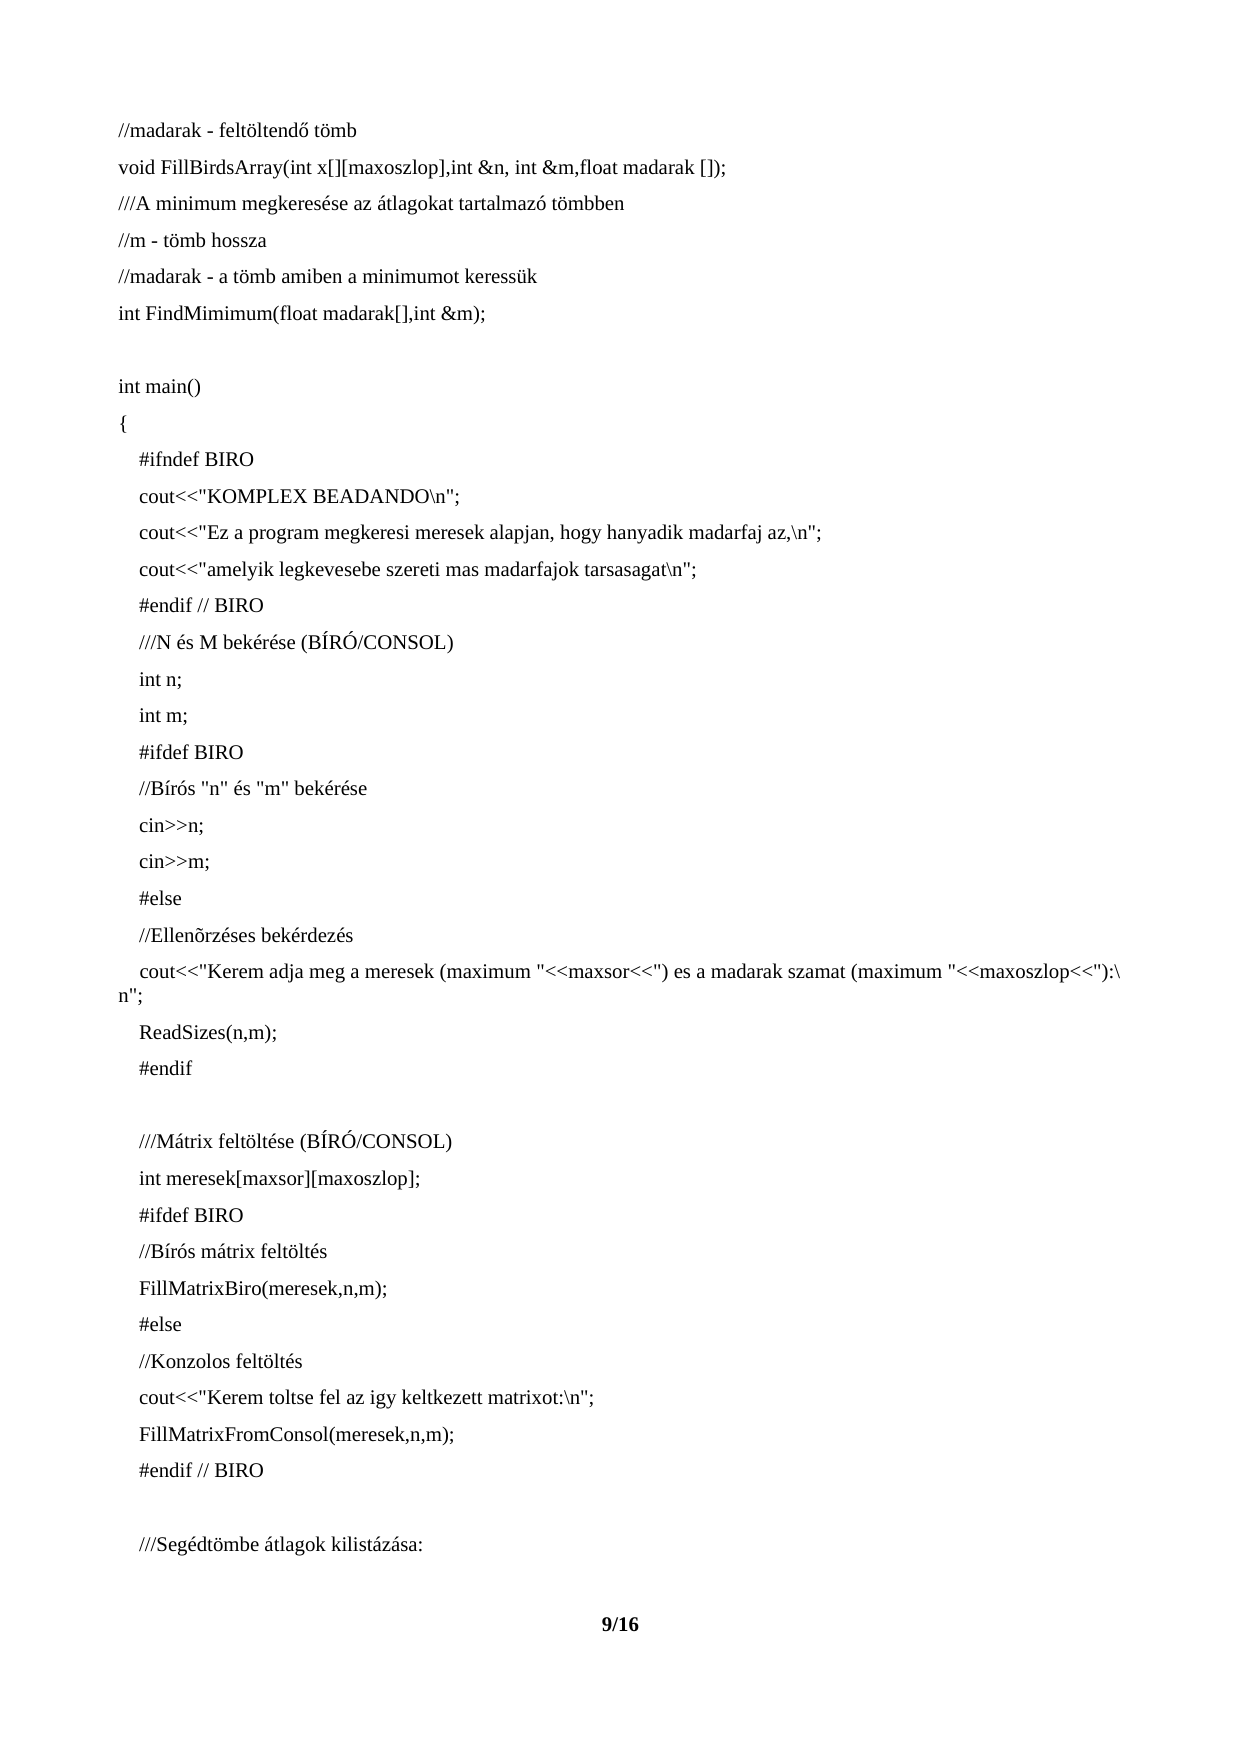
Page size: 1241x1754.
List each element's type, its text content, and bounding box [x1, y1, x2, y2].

text //Ellenõrzéses bekérdezés [118, 922, 1122, 947]
text int m; [118, 703, 1122, 727]
text #endif // BIRO [118, 593, 1122, 617]
text ReadSizes(n,m); [118, 1020, 1122, 1044]
text cin>>n; [118, 813, 1122, 837]
text #ifndef BIRO [118, 447, 1122, 471]
text int n; [118, 667, 1122, 691]
text ///A minimum megkeresése az átlagokat tartalmazó tömbben [118, 191, 1122, 215]
text void FillBirdsArray(int x[][maxoszlop],int &n, int &m,float madarak []); [118, 155, 1122, 179]
text cout<<"KOMPLEX BEADANDO\n"; [118, 484, 1122, 508]
text int FindMimimum(float madarak[],int &m); [118, 301, 1122, 325]
text { [118, 411, 1122, 435]
text FillMatrixFromConsol(meresek,n,m); [118, 1422, 1122, 1446]
text #ifdef BIRO [118, 1202, 1122, 1227]
text #endif // BIRO [118, 1458, 1122, 1482]
text //m - tömb hossza [118, 228, 1122, 252]
text cout<<"Ez a program megkeresi meresek alapjan, hogy hanyadik madarfaj az,\n"; [118, 520, 1122, 544]
text //Konzolos feltöltés [118, 1349, 1122, 1373]
text int main() [118, 374, 1122, 398]
text ///Mátrix feltöltése (BÍRÓ/CONSOL) [118, 1129, 1122, 1153]
text #else [118, 1312, 1122, 1336]
text cout<<"Kerem adja meg a meresek (maximum "<<maxsor<<") es a madarak szamat (maximum "<<maxoszlop<<"):\n"; [118, 959, 1122, 1007]
text //Bírós mátrix feltöltés [118, 1239, 1122, 1263]
text //madarak - a tömb amiben a minimumot keressük [118, 264, 1122, 288]
text cin>>m; [118, 849, 1122, 873]
text //Bírós "n" és "m" bekérése [118, 776, 1122, 800]
text #else [118, 886, 1122, 910]
text #endif [118, 1056, 1122, 1080]
text //madarak - feltöltendő tömb [118, 118, 1122, 142]
text ///N és M bekérése (BÍRÓ/CONSOL) [118, 630, 1122, 654]
text #ifdef BIRO [118, 740, 1122, 764]
text cout<<"Kerem toltse fel az igy keltkezett matrixot:\n"; [118, 1385, 1122, 1409]
text FillMatrixBiro(meresek,n,m); [118, 1276, 1122, 1300]
text cout<<"amelyik legkevesebe szereti mas madarfajok tarsasagat\n"; [118, 557, 1122, 581]
text ///Segédtömbe átlagok kilistázása: [118, 1532, 1122, 1556]
text int meresek[maxsor][maxoszlop]; [118, 1166, 1122, 1190]
